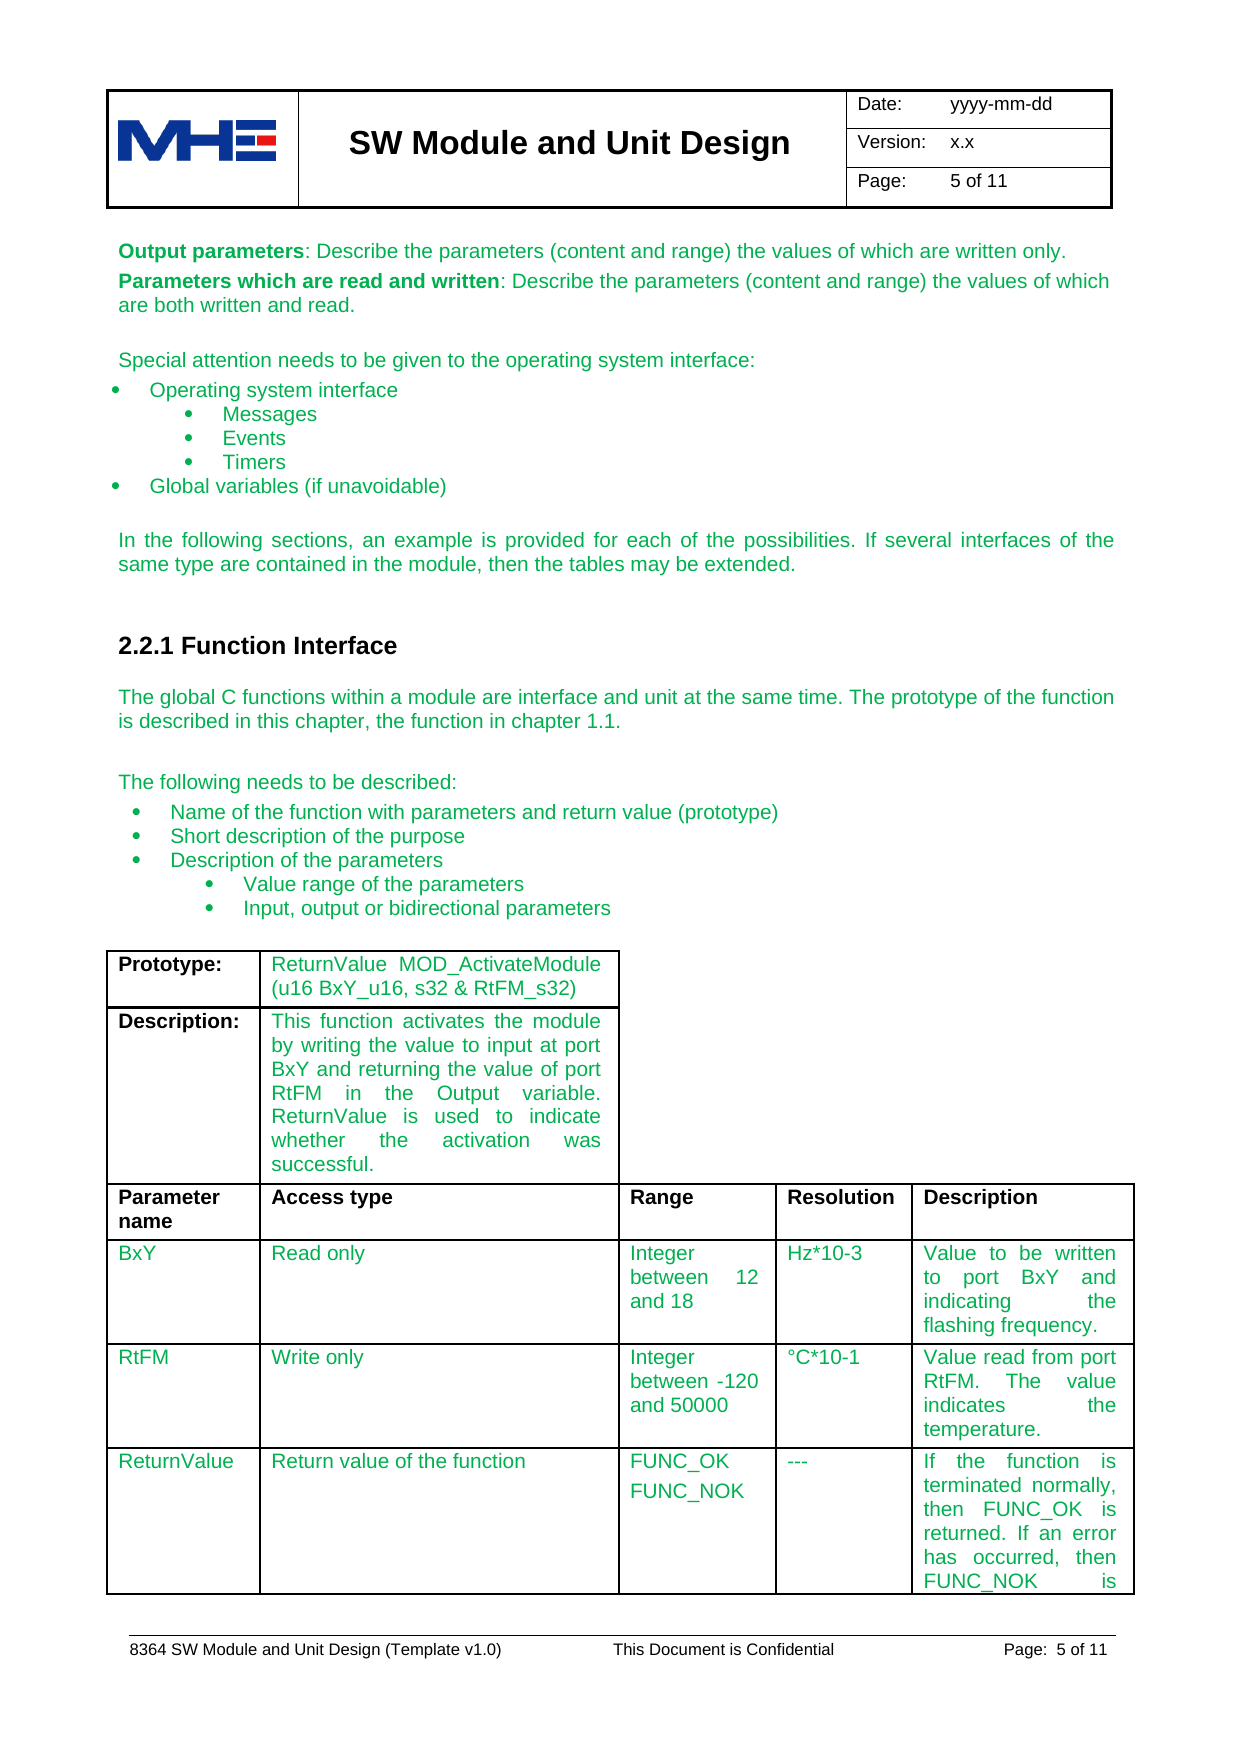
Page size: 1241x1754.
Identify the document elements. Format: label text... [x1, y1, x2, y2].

list Name of the function with parameters and return value (prototype) [133, 800, 1122, 824]
list Value range of the parameters [206, 872, 1122, 896]
table_cell This function activates the module by writing the value to input at port BxY and returning the value of port RtFM in the Output variable. ReturnValue is used to indicate whether the activation was successful. [261, 1009, 618, 1182]
table_header ReturnValue MOD_ActivateModule (u16 BxY_u16, s32 & RtFM_s32) [261, 952, 618, 1006]
table_cell Value to be written to port BxY and indicating the flashing frequency. [913, 1241, 1133, 1343]
table_cell Write only [261, 1345, 618, 1447]
list Events [185, 426, 1122, 450]
table_cell Parameter name [108, 1185, 259, 1239]
table_cell BxY [108, 1241, 259, 1343]
table_cell If the function is terminated normally, then FUNC_OK is returned. If an error has occurred, then FUNC_NOK is returned. [913, 1449, 1133, 1593]
table_cell Range [620, 1185, 775, 1239]
list Short description of the purpose [133, 824, 1122, 848]
table_cell --- [777, 1449, 911, 1593]
table_cell Resolution [777, 1185, 911, 1239]
table_cell Read only [261, 1241, 618, 1343]
table_cell Integer between 12 and 18 [620, 1241, 775, 1343]
text Parameters which are read and written: Describe the parameters (content and range) the values of which are both written and read. [118, 269, 1122, 317]
list Global variables (if unavoidable) [112, 474, 1122, 498]
table_cell Integer between -120 and 50000 [620, 1345, 775, 1447]
list Messages [185, 402, 1122, 426]
table_cell Hz*10-3 [777, 1241, 911, 1343]
list Description of the parameters [133, 848, 1122, 872]
table_cell RtFM [108, 1345, 259, 1447]
text The global C functions within a module are interface and unit at the same time. The prototype of the function is described in this chapter, the function in chapter 1.1. [118, 685, 1116, 733]
text Output parameters: Describe the parameters (content and range) the values of which are written only. [118, 239, 1116, 263]
table_cell Access type [261, 1185, 618, 1239]
table_cell Description [913, 1185, 1133, 1239]
table_cell Description: [108, 1009, 259, 1182]
table_cell FUNC_OK FUNC_NOK [620, 1449, 775, 1593]
subtitle Function Interface [118, 631, 1116, 660]
list Input, output or bidirectional parameters [206, 896, 1122, 920]
table_header Prototype: [108, 952, 259, 1006]
list Operating system interface [112, 378, 1122, 402]
list Timers [185, 450, 1122, 474]
table_cell Return value of the function [261, 1449, 618, 1593]
table_cell °C*10-1 [777, 1345, 911, 1447]
picture [118, 120, 278, 165]
text Special attention needs to be given to the operating system interface: [118, 347, 1116, 371]
table_cell Value read from port RtFM. The value indicates the temperature. [913, 1345, 1133, 1447]
table_cell ReturnValue [108, 1449, 259, 1593]
text The following needs to be described: [118, 769, 1116, 793]
text In the following sections, an example is provided for each of the possibilities. If several interfaces of the same type are contained in the module, then the tables may be extended. [118, 528, 1116, 576]
